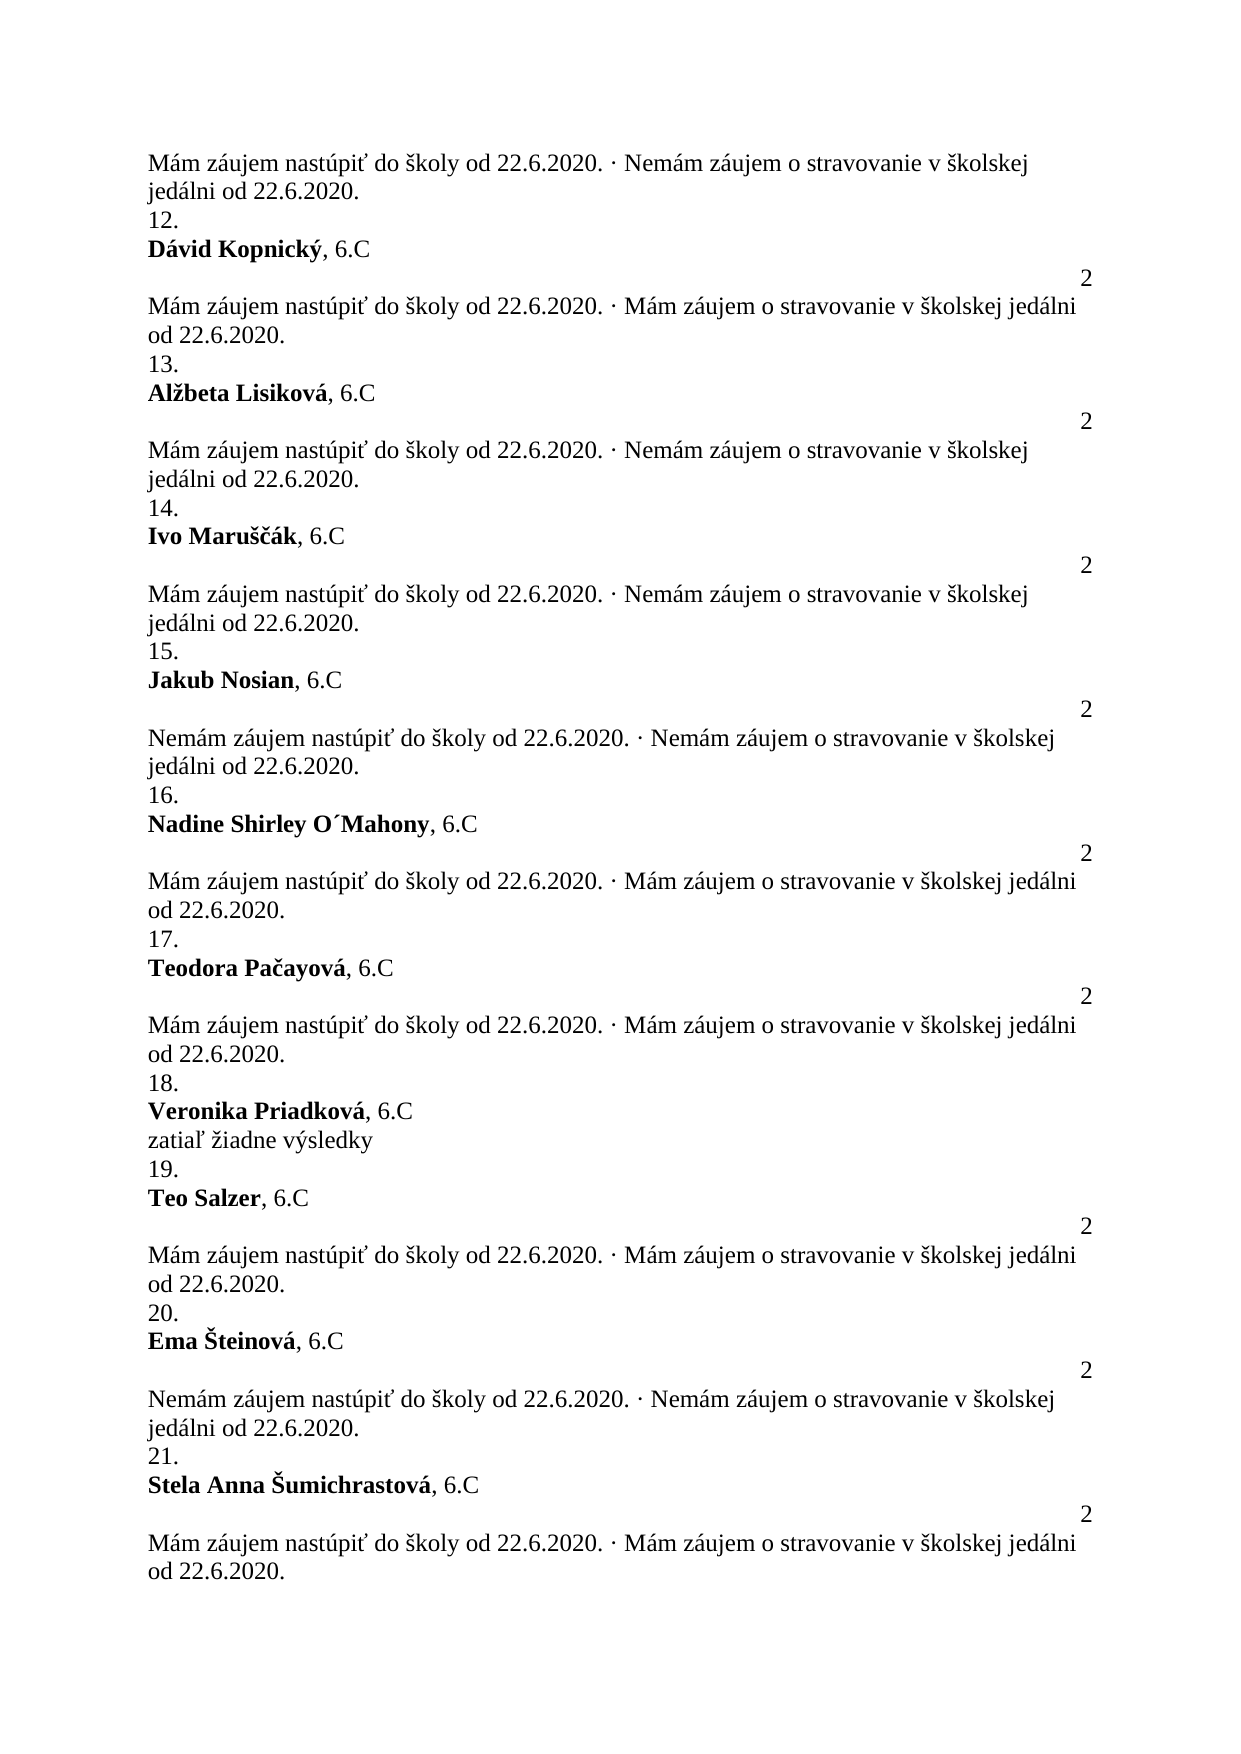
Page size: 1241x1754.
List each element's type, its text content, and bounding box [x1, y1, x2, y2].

text 2 [148, 263, 1093, 291]
text 21. [148, 1441, 1093, 1470]
text Ema Šteinová, 6.C [148, 1326, 1093, 1355]
text 2 [148, 981, 1093, 1010]
text 15. [148, 636, 1093, 665]
text Mám záujem nastúpiť do školy od 22.6.2020. · Mám záujem o stravovanie v školskej jedálni od 22.6.2020. [148, 1010, 1093, 1068]
text Mám záujem nastúpiť do školy od 22.6.2020. · Mám záujem o stravovanie v školskej jedálni od 22.6.2020. [148, 291, 1093, 349]
text Alžbeta Lisiková, 6.C [148, 378, 1093, 406]
text Nemám záujem nastúpiť do školy od 22.6.2020. · Nemám záujem o stravovanie v školskej jedálni od 22.6.2020. [148, 1384, 1093, 1441]
text zatiaľ žiadne výsledky [148, 1125, 1093, 1154]
text 2 [148, 694, 1093, 723]
text Teodora Pačayová, 6.C [148, 953, 1093, 981]
text Stela Anna Šumichrastová, 6.C [148, 1470, 1093, 1499]
text Nemám záujem nastúpiť do školy od 22.6.2020. · Nemám záujem o stravovanie v školskej jedálni od 22.6.2020. [148, 723, 1093, 780]
text 2 [148, 1211, 1093, 1240]
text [148, 148, 1093, 205]
text Veronika Priadková, 6.C [148, 1096, 1093, 1125]
text 13. [148, 349, 1093, 378]
text Mám záujem nastúpiť do školy od 22.6.2020. · Mám záujem o stravovanie v školskej jedálni od 22.6.2020. [148, 1240, 1093, 1298]
text 20. [148, 1298, 1093, 1326]
text 2 [148, 550, 1093, 579]
text 2 [148, 1499, 1093, 1528]
text 2 [148, 838, 1093, 866]
text 14. [148, 493, 1093, 521]
text 17. [148, 924, 1093, 953]
text Mám záujem nastúpiť do školy od 22.6.2020. · Nemám záujem o stravovanie v školskej jedálni od 22.6.2020. [148, 435, 1093, 493]
text 2 [148, 406, 1093, 435]
text Mám záujem nastúpiť do školy od 22.6.2020. · Nemám záujem o stravovanie v školskej jedálni od 22.6.2020. [148, 579, 1093, 636]
text 19. [148, 1154, 1093, 1183]
text 12. [148, 205, 1093, 234]
text Teo Salzer, 6.C [148, 1183, 1093, 1211]
text 16. [148, 780, 1093, 809]
text Mám záujem nastúpiť do školy od 22.6.2020. · Mám záujem o stravovanie v školskej jedálni od 22.6.2020. [148, 866, 1093, 924]
text Nadine Shirley O´Mahony, 6.C [148, 809, 1093, 838]
text Ivo Maruščák, 6.C [148, 521, 1093, 550]
text 2 [148, 1355, 1093, 1384]
text Jakub Nosian, 6.C [148, 665, 1093, 694]
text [148, 1528, 1093, 1585]
text 18. [148, 1068, 1093, 1096]
text Dávid Kopnický, 6.C [148, 234, 1093, 263]
